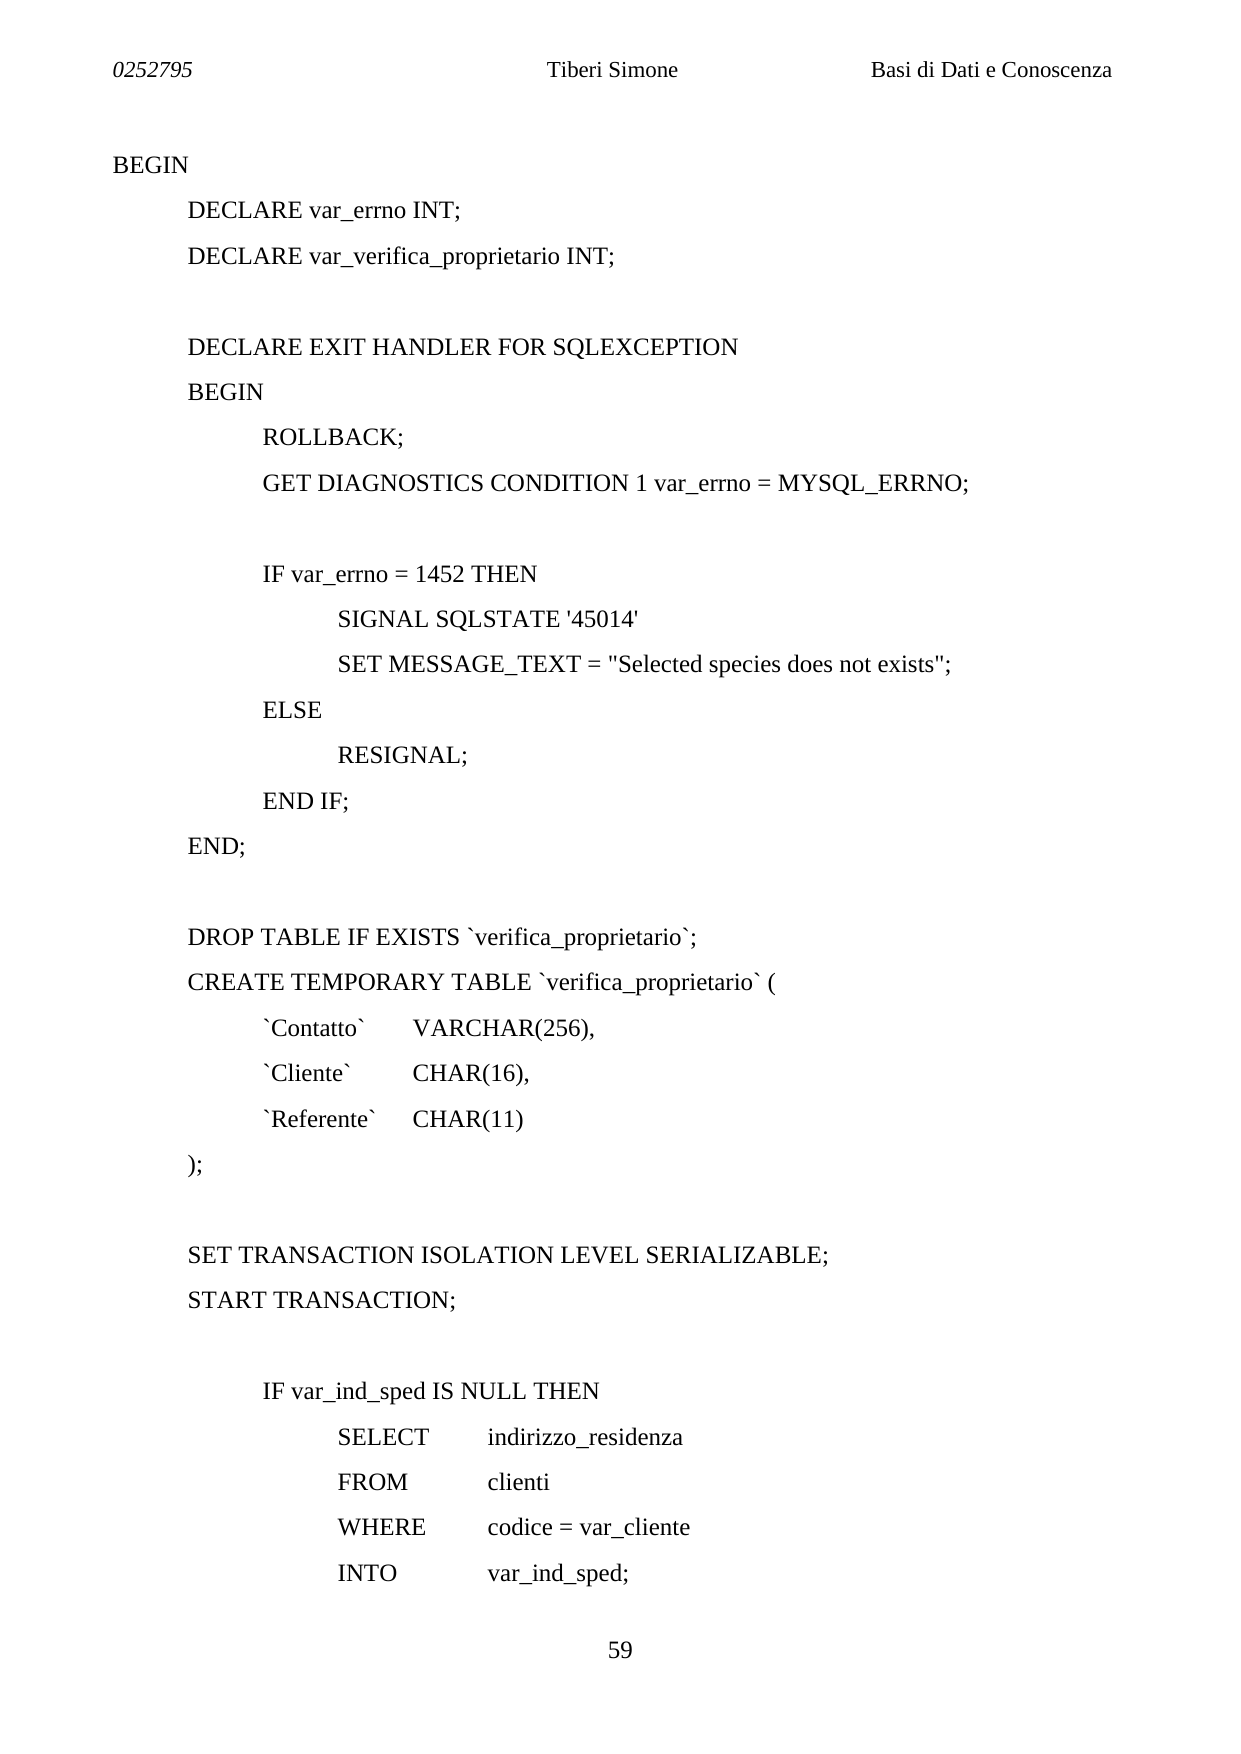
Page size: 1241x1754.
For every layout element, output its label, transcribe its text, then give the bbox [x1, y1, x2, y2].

text START TRANSACTION; [112, 1285, 1128, 1314]
text BEGIN [112, 377, 1128, 406]
text ELSE [112, 695, 1128, 724]
text RESIGNAL; [112, 740, 1128, 769]
text CREATE TEMPORARY TABLE `verifica_proprietario` ( [112, 967, 1128, 996]
text WHERE codice = var_cliente [112, 1512, 1128, 1541]
text INTO var_ind_sped; [112, 1558, 1128, 1587]
text DECLARE var_verifica_proprietario INT; [112, 241, 1128, 269]
text `Contatto` VARCHAR(256), [112, 1013, 1128, 1042]
text FROM clienti [112, 1467, 1128, 1496]
text END; [112, 831, 1128, 860]
text SELECT indirizzo_residenza [112, 1422, 1128, 1450]
text IF var_ind_sped IS NULL THEN [112, 1376, 1128, 1405]
text END IF; [112, 786, 1128, 814]
text BEGIN [112, 150, 1128, 179]
text `Referente` CHAR(11) [112, 1104, 1128, 1132]
text DECLARE var_errno INT; [112, 195, 1128, 224]
text GET DIAGNOSTICS CONDITION 1 var_errno = MYSQL_ERRNO; [112, 468, 1128, 497]
text DECLARE EXIT HANDLER FOR SQLEXCEPTION [112, 332, 1128, 360]
text SET TRANSACTION ISOLATION LEVEL SERIALIZABLE; [112, 1240, 1128, 1269]
text SIGNAL SQLSTATE '45014' [112, 604, 1128, 633]
text SET MESSAGE_TEXT = "Selected species does not exists"; [262, 649, 1128, 678]
text DROP TABLE IF EXISTS `verifica_proprietario`; [112, 922, 1128, 951]
text ); [112, 1149, 1128, 1178]
text `Cliente` CHAR(16), [112, 1058, 1128, 1087]
text ROLLBACK; [112, 422, 1128, 451]
text IF var_errno = 1452 THEN [112, 559, 1128, 587]
